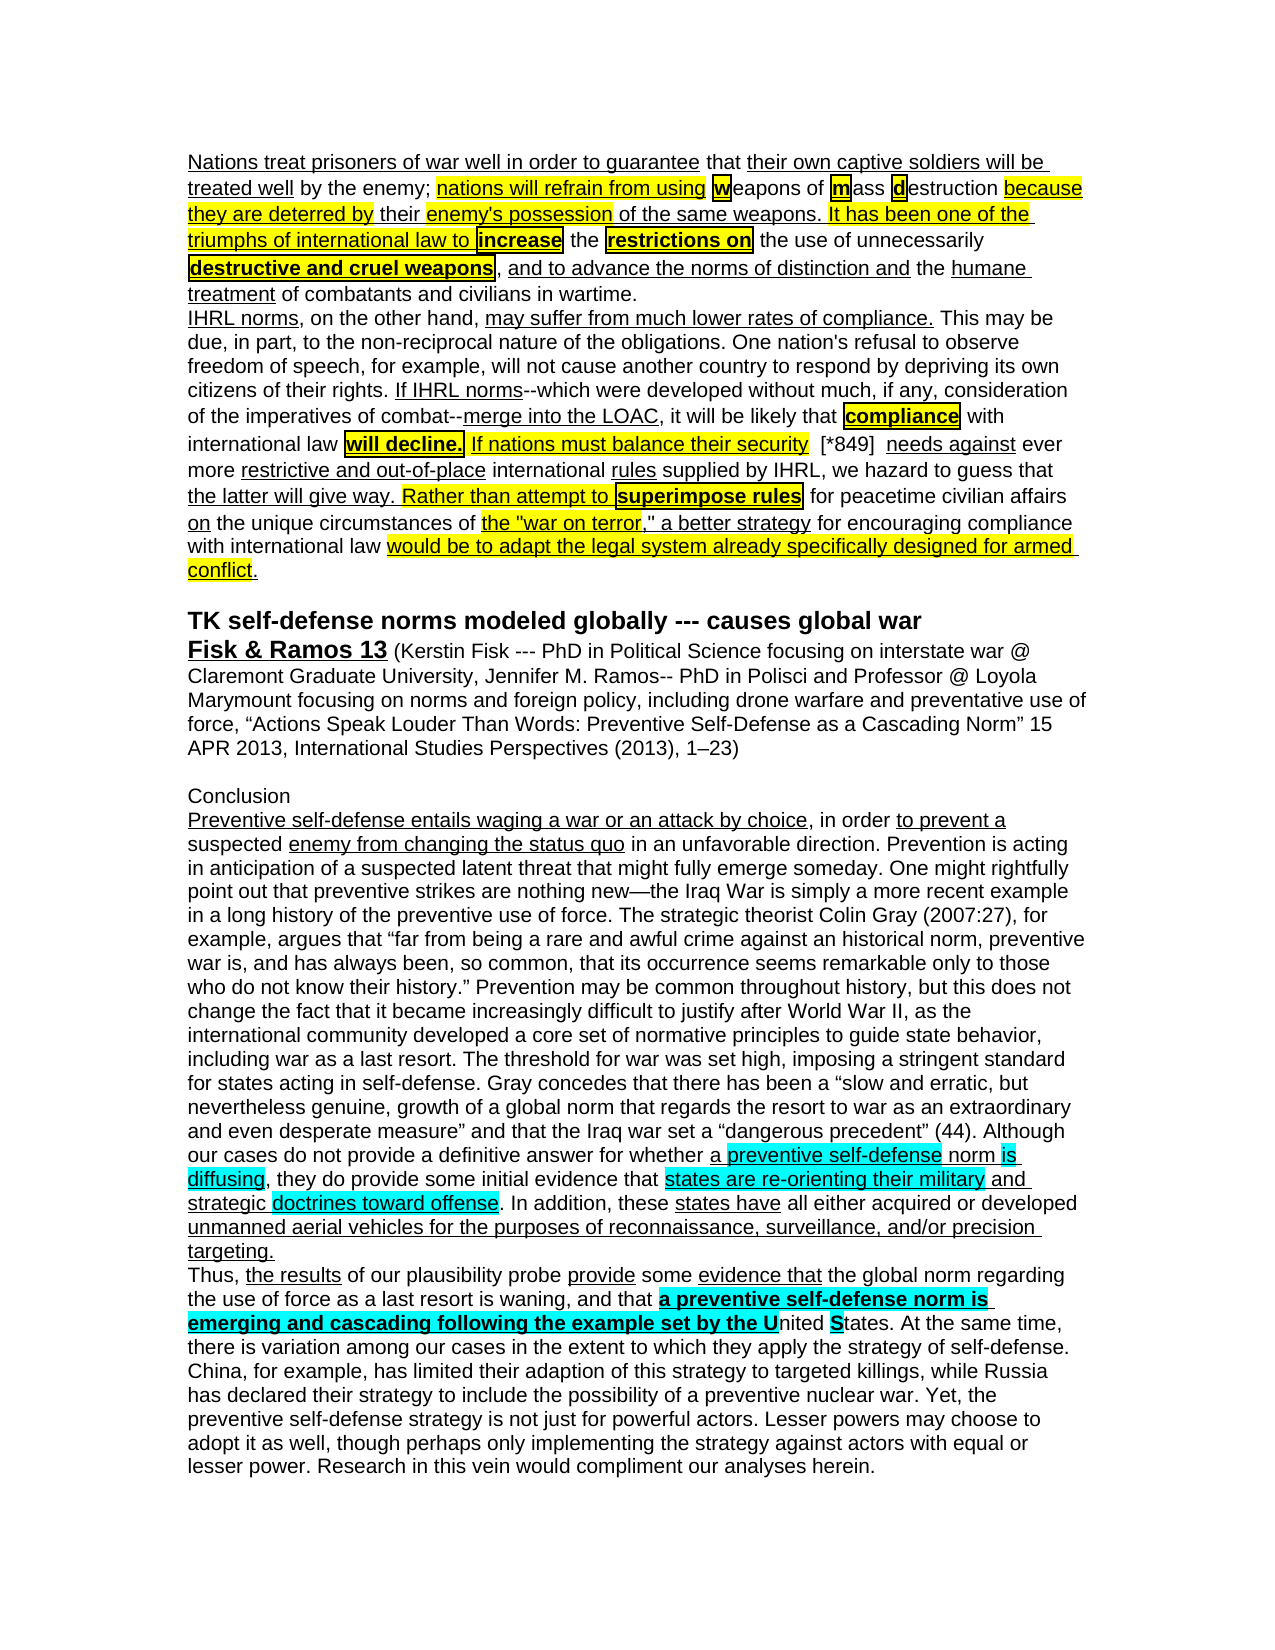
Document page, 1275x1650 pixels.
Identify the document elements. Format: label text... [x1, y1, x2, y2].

text Preventive self-defense entails waging a war or an attack by choice, in order to prevent a suspected enemy from changing the status quo in an unfavorable direction. Prevention is acting in anticipation of a suspected latent threat that might fully emerge someday. One might rightfully point out that preventive strikes are nothing new—the Iraq War is simply a more recent example in a long history of the preventive use of force. The strategic theorist Colin Gray (2007:27), for example, argues that “far from being a rare and awful crime against an historical norm, preventive war is, and has always been, so common, that its occurrence seems remarkable only to those who do not know their history.” Prevention may be common throughout history, but this does not change the fact that it became increasingly difficult to justify after World War II, as the international community developed a core set of normative principles to guide state behavior, including war as a last resort. The threshold for war was set high, imposing a stringent standard for states acting in self-defense. Gray concedes that there has been a “slow and erratic, but nevertheless genuine, growth of a global norm that regards the resort to war as an extraordinary and even desperate measure” and that the Iraq war set a “dangerous precedent” (44). Although our cases do not provide a definitive answer for whether a preventive self-defense norm is diffusing, they do provide some initial evidence that states are re-orienting their military and strategic doctrines toward offense. In addition, these states have all either acquired or developed unmanned aerial vehicles for the purposes of reconnaissance, surveillance, and/or precision targeting. [187, 807, 1087, 1263]
text Conclusion [187, 783, 1087, 807]
text Fisk & Ramos 13 (Kerstin Fisk --- PhD in Political Science focusing on interstate war @ Claremont Graduate University, Jennifer M. Ramos-- PhD in Polisci and Professor @ Loyola Marymount focusing on norms and foreign policy, including drone warfare and preventative use of force, “Actions Speak Louder Than Words: Preventive Self-Defense as a Cascading Norm” 15 APR 2013, International Studies Perspectives (2013), 1–23) [187, 635, 1087, 759]
text Thus, the results of our plausibility probe provide some evidence that the global norm regarding the use of force as a last resort is waning, and that a preventive self-defense norm is emerging and cascading following the example set by the United States. At the same time, there is variation among our cases in the extent to which they apply the strategy of self-defense. China, for example, has limited their adaption of this strategy to targeted killings, while Russia has declared their strategy to include the possibility of a preventive nuclear war. Yet, the preventive self-defense strategy is not just for powerful actors. Lesser powers may choose to adopt it as well, though perhaps only implementing the strategy against actors with equal or lesser power. Research in this vein would compliment our analyses herein. [187, 1263, 1087, 1478]
text IHRL norms, on the other hand, may suffer from much lower rates of compliance. This may be due, in part, to the non-reciprocal nature of the obligations. One nation's refusal to observe freedom of speech, for example, will not cause another country to respond by depriving its own citizens of their rights. If IHRL norms--which were developed without much, if any, consideration of the imperatives of combat--merge into the LOAC, it will be likely that compliance with international law will decline. If nations must balance their security [*849] needs against ever more restrictive and out-of-place international rules supplied by IHRL, we hazard to guess that the latter will give way. Rather than attempt to superimpose rules for peacetime civilian affairs on the unique circumstances of the "war on terror," a better strategy for encouraging compliance with international law would be to adapt the legal system already specifically designed for armed conflict. [187, 306, 1087, 582]
text TK self-defense norms modeled globally --- causes global war [187, 606, 1087, 635]
